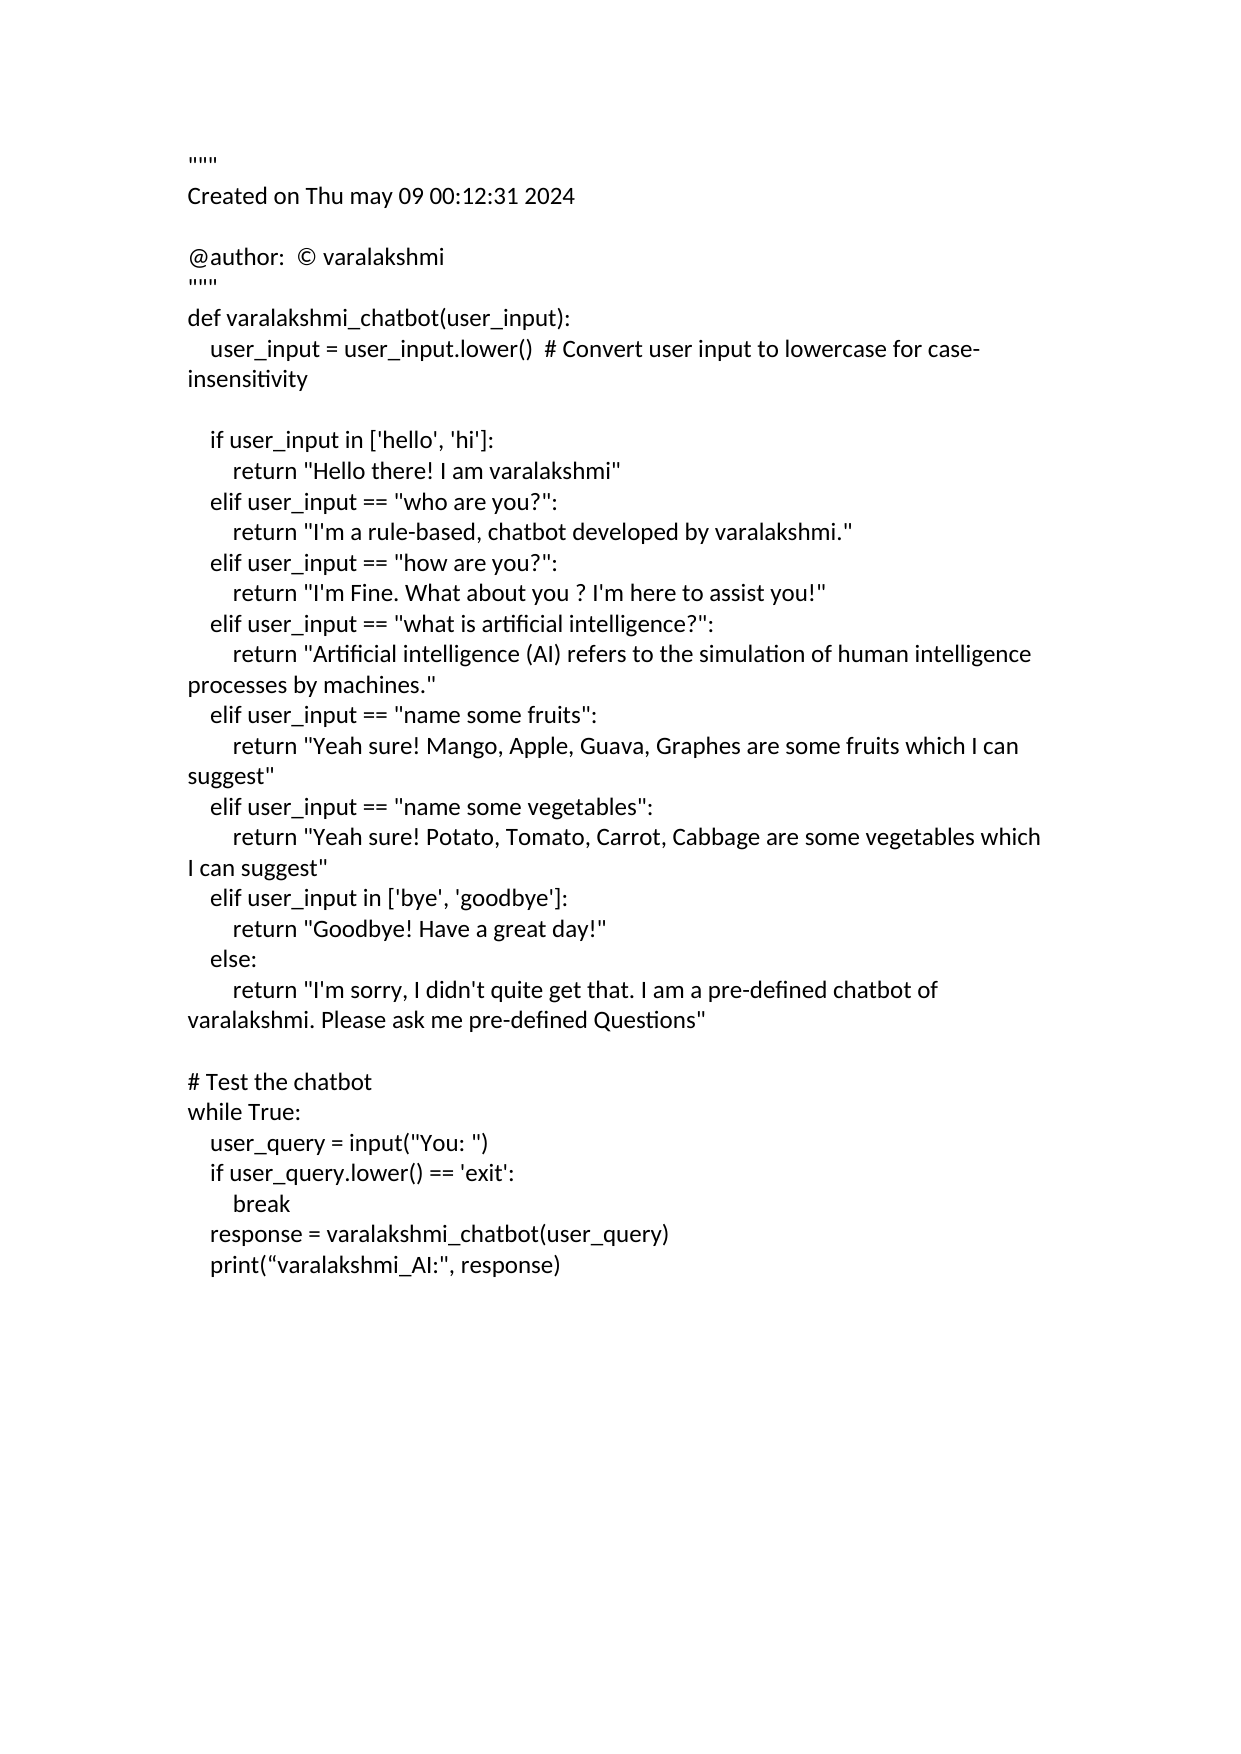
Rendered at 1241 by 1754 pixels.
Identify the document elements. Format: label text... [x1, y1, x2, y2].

text elif user_input == "how are you?": [187, 547, 1053, 577]
text return "Hello there! I am varalakshmi" [187, 455, 1053, 486]
text return "I'm sorry, I didn't quite get that. I am a pre-defined chatbot of varalakshmi. Please ask me pre-defined Questions" [187, 974, 1053, 1035]
text else: [187, 943, 1053, 974]
text """ [187, 272, 1053, 303]
text elif user_input in ['bye', 'goodbye']: [187, 882, 1053, 913]
text return "Goodbye! Have a great day!" [187, 913, 1053, 943]
text user_input = user_input.lower() # Convert user input to lowercase for case-insensitivity [187, 333, 1053, 394]
text """ [187, 150, 1053, 181]
text Created on Thu may 09 00:12:31 2024 [187, 181, 1053, 211]
text response = varalakshmi_chatbot(user_query) [187, 1218, 1053, 1249]
text elif user_input == "name some vegetables": [187, 791, 1053, 821]
text return "I'm Fine. What about you ? I'm here to assist you!" [187, 577, 1053, 608]
text elif user_input == "who are you?": [187, 486, 1053, 516]
text if user_input in ['hello', 'hi']: [187, 425, 1053, 455]
text return "Yeah sure! Potato, Tomato, Carrot, Cabbage are some vegetables which I can suggest" [187, 821, 1053, 882]
text if user_query.lower() == 'exit': [187, 1157, 1053, 1188]
text break [187, 1188, 1053, 1218]
text return "Yeah sure! Mango, Apple, Guava, Graphes are some fruits which I can suggest" [187, 730, 1053, 791]
text print(“varalakshmi_AI:", response) [187, 1249, 1053, 1279]
text return "Artificial intelligence (AI) refers to the simulation of human intelligence processes by machines." [187, 638, 1053, 699]
text return "I'm a rule-based, chatbot developed by varalakshmi." [187, 516, 1053, 547]
text user_query = input("You: ") [187, 1127, 1053, 1157]
text @author: © varalakshmi [187, 242, 1053, 272]
text while True: [187, 1096, 1053, 1127]
text # Test the chatbot [187, 1066, 1053, 1096]
text def varalakshmi_chatbot(user_input): [187, 303, 1053, 333]
text elif user_input == "name some fruits": [187, 699, 1053, 730]
text elif user_input == "what is artificial intelligence?": [187, 608, 1053, 638]
